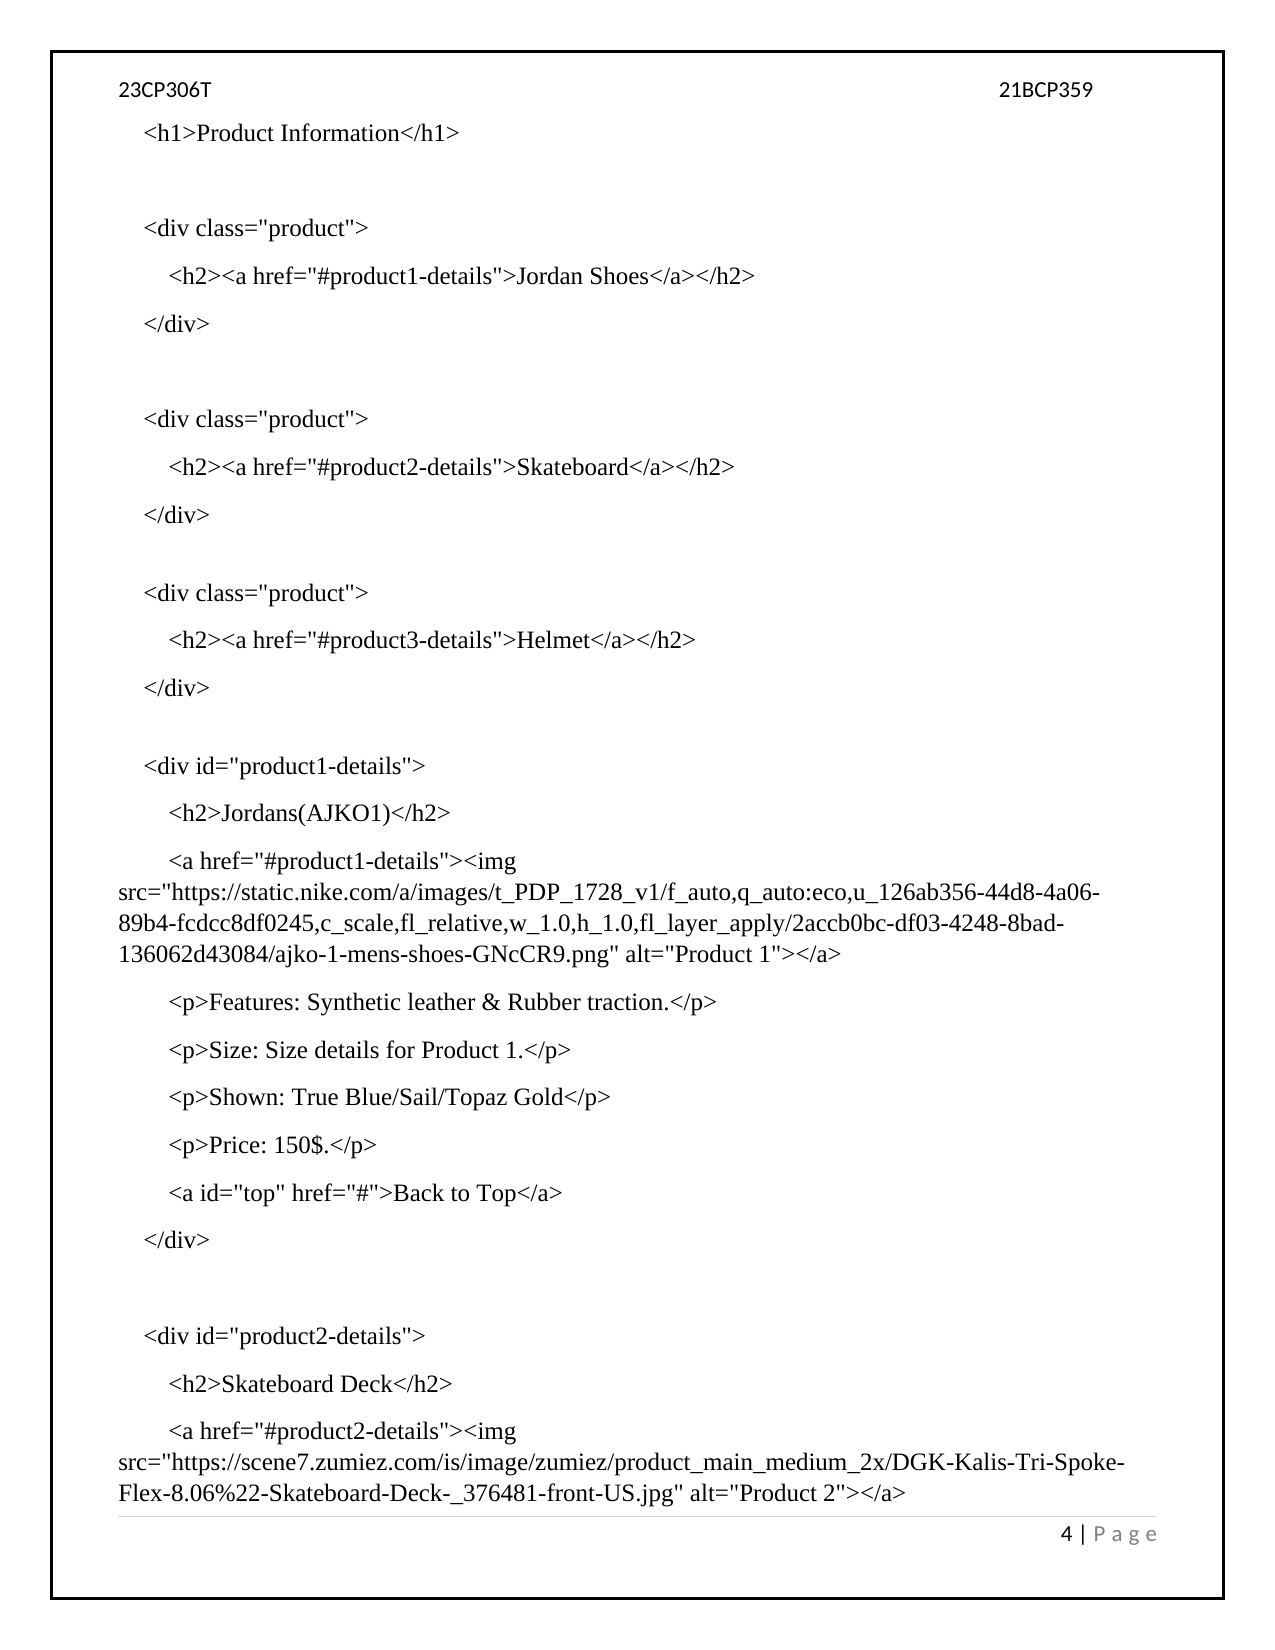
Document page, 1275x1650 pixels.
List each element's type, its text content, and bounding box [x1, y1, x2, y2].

text <h2><a href="#product3-details">Helmet</a></h2> [118, 625, 1157, 654]
text <a href="#product2-details"><img src="https://scene7.zumiez.com/is/image/zumiez/product_main_medium_2x/DGK-Kalis-Tri-Spoke-Flex-8.06%22-Skateboard-Deck-_376481-front-US.jpg" alt="Product 2"></a> [118, 1416, 1157, 1507]
text <div class="product"> [118, 213, 1157, 242]
text <div class="product"> [118, 404, 1157, 433]
text <a id="top" href="#">Back to Top</a> [118, 1178, 1157, 1207]
text <div id="product1-details"> [118, 751, 1157, 779]
text <h2>Skateboard Deck</h2> [118, 1369, 1157, 1397]
text </div> [118, 1226, 1157, 1254]
text <p>Size: Size details for Product 1.</p> [118, 1035, 1157, 1063]
text <h2><a href="#product1-details">Jordan Shoes</a></h2> [118, 261, 1157, 290]
text <p>Shown: True Blue/Sail/Topaz Gold</p> [118, 1082, 1157, 1111]
text </div> [118, 673, 1157, 732]
text </div> [118, 309, 1157, 338]
text <p>Price: 150$.</p> [118, 1130, 1157, 1159]
text <div class="product"> [118, 578, 1157, 606]
text <h2>Jordans(AJKO1)</h2> [118, 798, 1157, 827]
text <h2><a href="#product2-details">Skateboard</a></h2> [118, 452, 1157, 481]
text <h1>Product Information</h1> [118, 118, 1157, 147]
text <p>Features: Synthetic leather & Rubber traction.</p> [118, 987, 1157, 1016]
text <div id="product2-details"> [118, 1321, 1157, 1350]
text </div> [118, 500, 1157, 559]
text <a href="#product1-details"><img src="https://static.nike.com/a/images/t_PDP_1728_v1/f_auto,q_auto:eco,u_126ab356-44d8-4a06-89b4-fcdcc8df0245,c_scale,fl_relative,w_1.0,h_1.0,fl_layer_apply/2accb0bc-df03-4248-8bad-136062d43084/ajko-1-mens-shoes-GNcCR9.png" alt="Product 1"></a> [118, 846, 1157, 968]
